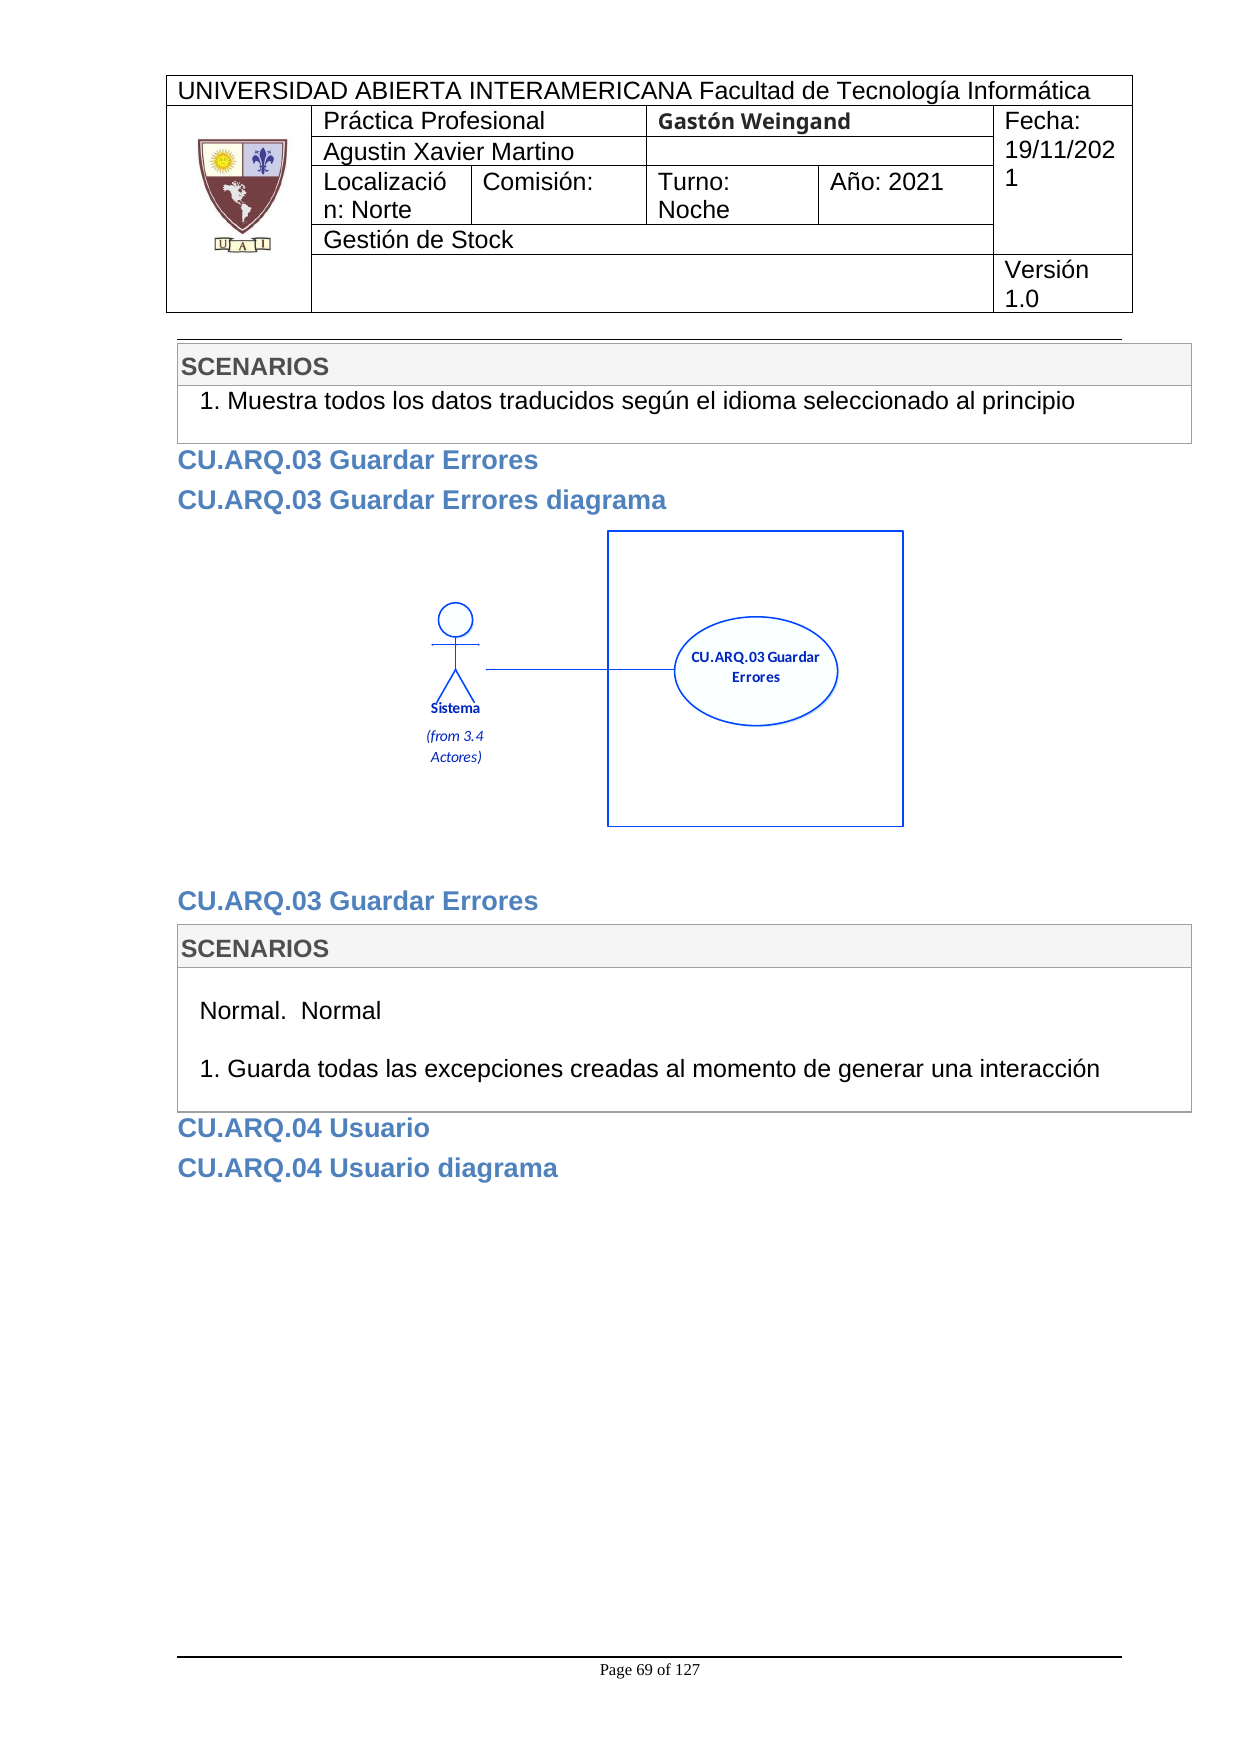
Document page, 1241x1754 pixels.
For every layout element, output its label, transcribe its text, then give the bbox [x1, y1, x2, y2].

table_header SCENARIOS [178, 344, 1191, 385]
table_cell Normal. Normal 1. Muestra todos los datos traducidos según el idioma seleccionado al principio [178, 386, 1191, 443]
subtitle CU.ARQ.03 Guardar Errores diagrama [177, 484, 1122, 515]
subtitle CU.ARQ.03 Guardar Errores [177, 885, 1122, 916]
subtitle CU.ARQ.04 Usuario diagrama [177, 1152, 1122, 1183]
subtitle CU.ARQ.03 Guardar Errores [177, 444, 1122, 476]
table_header SCENARIOS [178, 925, 1191, 967]
subtitle CU.ARQ.04 Usuario [177, 1113, 1122, 1144]
picture [177, 130, 309, 257]
table_cell Normal. Normal 1. Guarda todas las excepciones creadas al momento de generar una interacción [178, 968, 1191, 1111]
